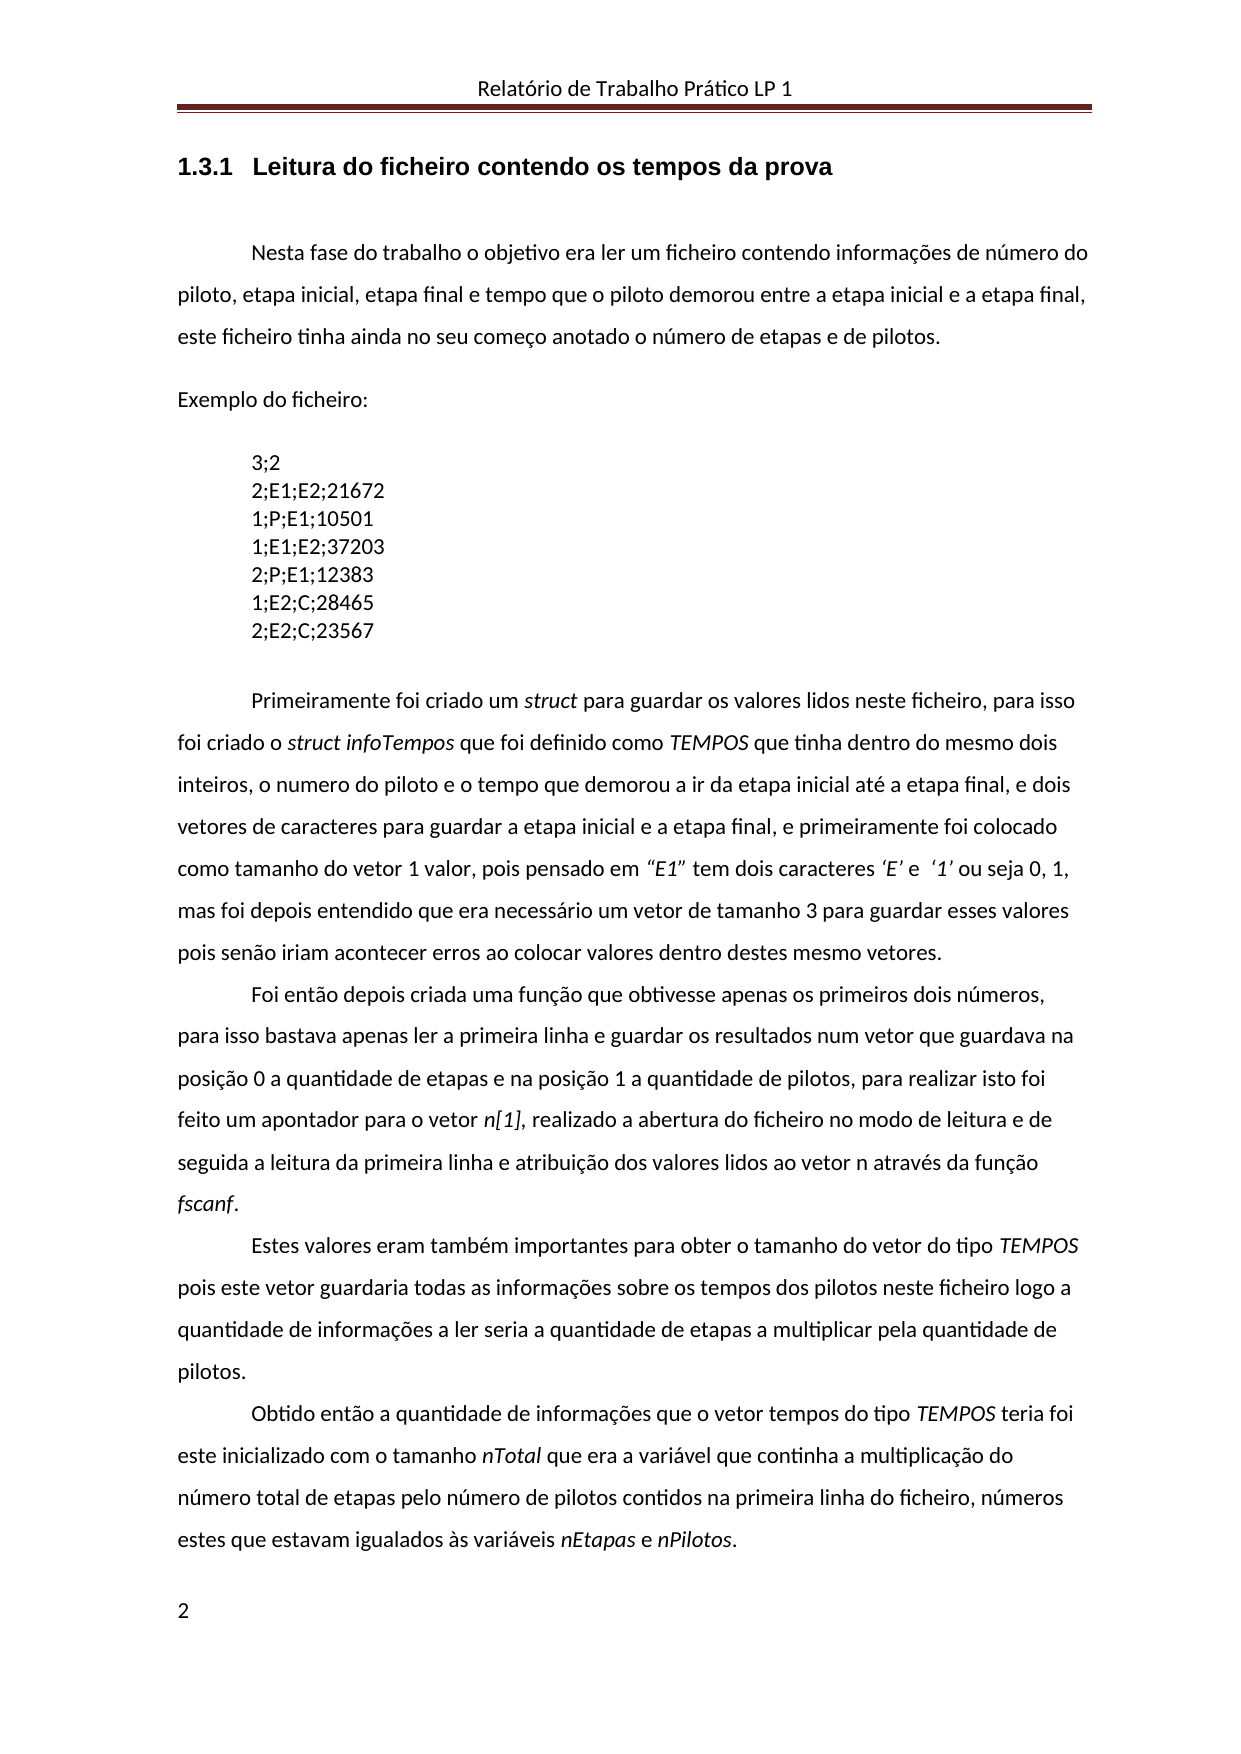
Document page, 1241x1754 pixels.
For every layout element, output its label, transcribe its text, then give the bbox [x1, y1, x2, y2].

text Foi então depois criada uma função que obtivesse apenas os primeiros dois números, para isso bastava apenas ler a primeira linha e guardar os resultados num vetor que guardava na posição 0 a quantidade de etapas e na posição 1 a quantidade de pilotos, para realizar isto foi feito um apontador para o vetor n[1], realizado a abertura do ficheiro no modo de leitura e de seguida a leitura da primeira linha e atribuição dos valores lidos ao vetor n através da função fscanf. [177, 980, 1092, 1218]
subtitle Leitura do ficheiro contendo os tempos da prova [177, 152, 1092, 181]
text Nesta fase do trabalho o objetivo era ler um ficheiro contendo informações de número do piloto, etapa inicial, etapa final e tempo que o piloto demorou entre a etapa inicial e a etapa final, este ficheiro tinha ainda no seu começo anotado o número de etapas e de pilotos. [177, 238, 1092, 350]
text 1;P;E1;10501 [251, 504, 1092, 532]
text Primeiramente foi criado um struct para guardar os valores lidos neste ficheiro, para isso foi criado o struct infoTempos que foi definido como TEMPOS que tinha dentro do mesmo dois inteiros, o numero do piloto e o tempo que demorou a ir da etapa inicial até a etapa final, e dois vetores de caracteres para guardar a etapa inicial e a etapa final, e primeiramente foi colocado como tamanho do vetor 1 valor, pois pensado em “E1” tem dois caracteres ‘E’ e ‘1’ ou seja 0, 1, mas foi depois entendido que era necessário um vetor de tamanho 3 para guardar esses valores pois senão iriam acontecer erros ao colocar valores dentro destes mesmo vetores. [177, 686, 1092, 966]
text 2;P;E1;12383 [251, 560, 1092, 588]
text Obtido então a quantidade de informações que o vetor tempos do tipo TEMPOS teria foi este inicializado com o tamanho nTotal que era a variável que continha a multiplicação do número total de etapas pelo número de pilotos contidos na primeira linha do ficheiro, números estes que estavam igualados às variáveis nEtapas e nPilotos. [177, 1399, 1092, 1553]
text 1;E2;C;28465 [251, 588, 1092, 616]
text 3;2 [251, 448, 1092, 476]
text Exemplo do ficheiro: [177, 385, 1092, 413]
text 1;E1;E2;37203 [251, 532, 1092, 560]
text 2;E2;C;23567 [251, 616, 1092, 644]
text Estes valores eram também importantes para obter o tamanho do vetor do tipo TEMPOS pois este vetor guardaria todas as informações sobre os tempos dos pilotos neste ficheiro logo a quantidade de informações a ler seria a quantidade de etapas a multiplicar pela quantidade de pilotos. [177, 1232, 1092, 1386]
text 2;E1;E2;21672 [251, 476, 1092, 504]
